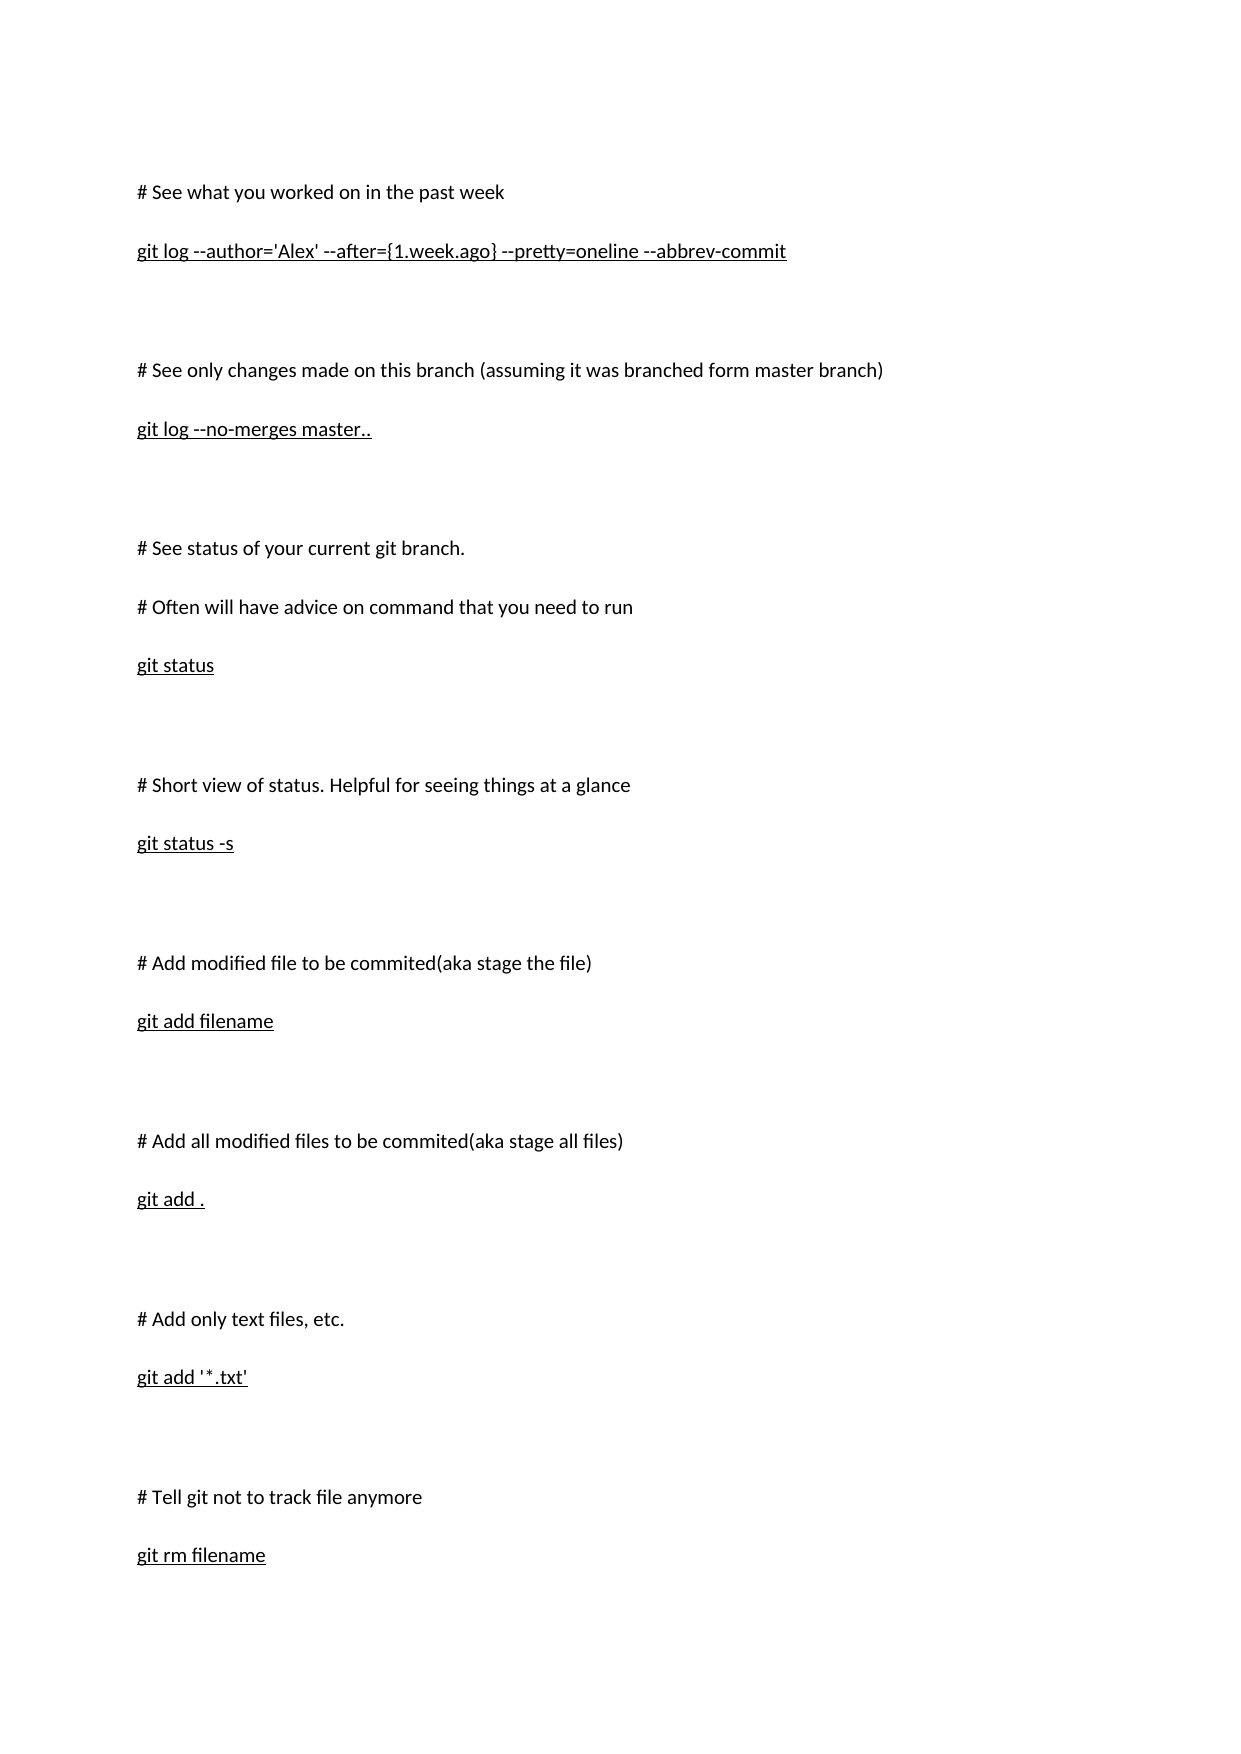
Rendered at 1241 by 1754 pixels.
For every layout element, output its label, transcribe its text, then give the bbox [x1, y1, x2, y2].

text # Add all modified files to be commited(aka stage all files) [137, 1128, 1152, 1153]
text # Short view of status. Helpful for seeing things at a glance [137, 772, 1152, 797]
text git log --author='Alex' --after={1.week.ago} --pretty=oneline --abbrev-commit [137, 238, 1152, 263]
text git status [137, 652, 1152, 678]
text git log --no-merges master.. [137, 416, 1152, 441]
text # Often will have advice on command that you need to run [137, 594, 1152, 619]
text # Add only text files, etc. [137, 1306, 1152, 1331]
text git add . [137, 1186, 1152, 1212]
text # See what you worked on in the past week [137, 179, 1152, 205]
text # See status of your current git branch. [137, 536, 1152, 561]
text # Tell git not to track file anymore [137, 1484, 1152, 1509]
text git add filename [137, 1008, 1152, 1034]
text git rm filename [137, 1542, 1152, 1568]
text # Add modified file to be commited(aka stage the file) [137, 950, 1152, 975]
text # See only changes made on this branch (assuming it was branched form master branch) [137, 357, 1152, 383]
text git add '*.txt' [137, 1364, 1152, 1390]
text git status -s [137, 830, 1152, 856]
